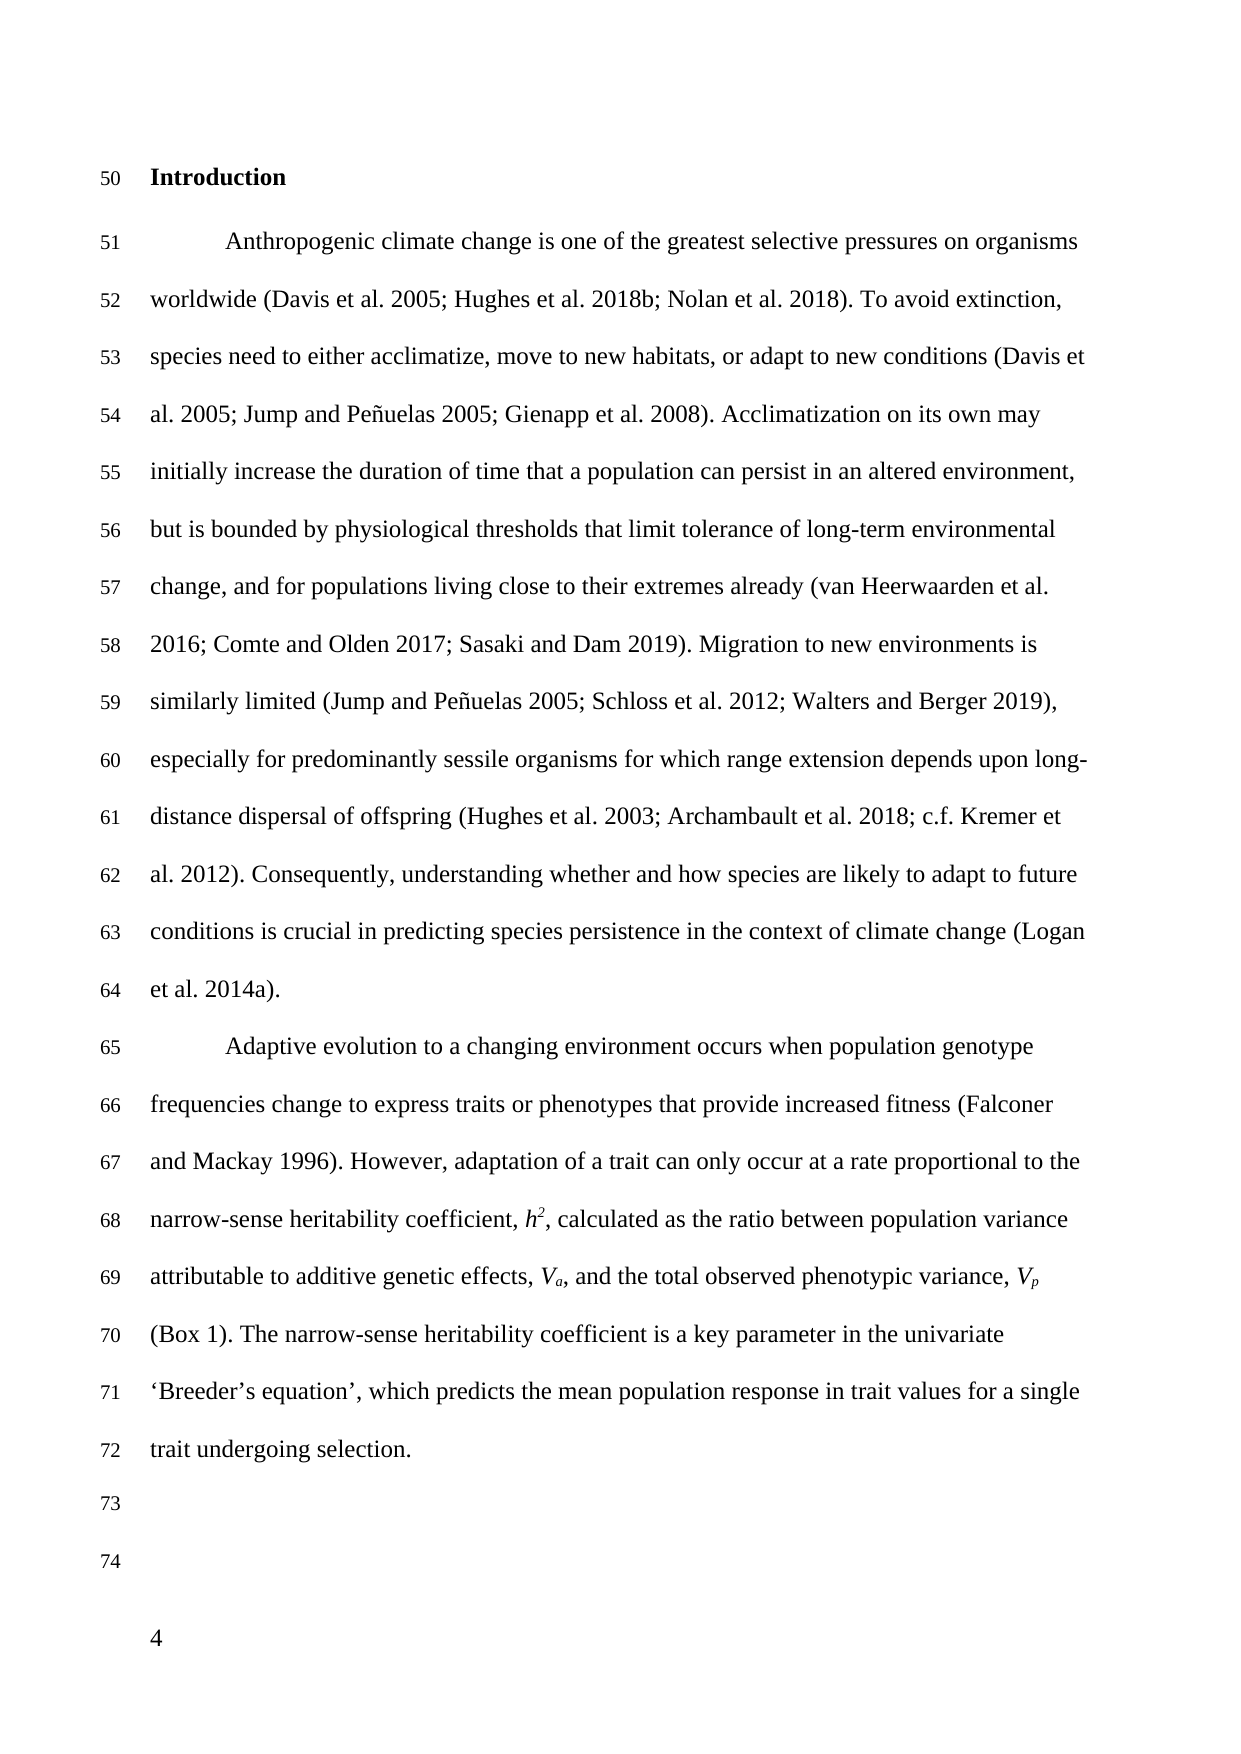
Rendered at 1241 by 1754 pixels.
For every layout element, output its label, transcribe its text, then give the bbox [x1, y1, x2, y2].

text Anthropogenic climate change is one of the greatest selective pressures on organisms worldwide (Davis et al. 2005; Hughes et al. 2018b; Nolan et al. 2018). To avoid extinction, species need to either acclimatize, move to new habitats, or adapt to new conditions (Davis et al. 2005; Jump and Peñuelas 2005; Gienapp et al. 2008). Acclimatization on its own may initially increase the duration of time that a population can persist in an altered environment, but is bounded by physiological thresholds that limit tolerance of long-term environmental change, and for populations living close to their extremes already (van Heerwaarden et al. 2016; Comte and Olden 2017; Sasaki and Dam 2019). Migration to new environments is similarly limited (Jump and Peñuelas 2005; Schloss et al. 2012; Walters and Berger 2019), especially for predominantly sessile organisms for which range extension depends upon long-distance dispersal of offspring (Hughes et al. 2003; Archambault et al. 2018; c.f. Kremer et al. 2012). Consequently, understanding whether and how species are likely to adapt to future conditions is crucial in predicting species persistence in the context of climate change (Logan et al. 2014a). [150, 226, 1090, 1002]
subtitle Introduction [150, 162, 1090, 191]
text Adaptive evolution to a changing environment occurs when population genotype frequencies change to express traits or phenotypes that provide increased fitness (Falconer and Mackay 1996). However, adaptation of a trait can only occur at a rate proportional to the narrow-sense heritability coefficient, h2, calculated as the ratio between population variance attributable to additive genetic effects, Va, and the total observed phenotypic variance, Vp (Box 1). The narrow-sense heritability coefficient is a key parameter in the univariate ‘Breeder’s equation’, which predicts the mean population response in trait values for a single trait undergoing selection. [150, 1031, 1090, 1462]
